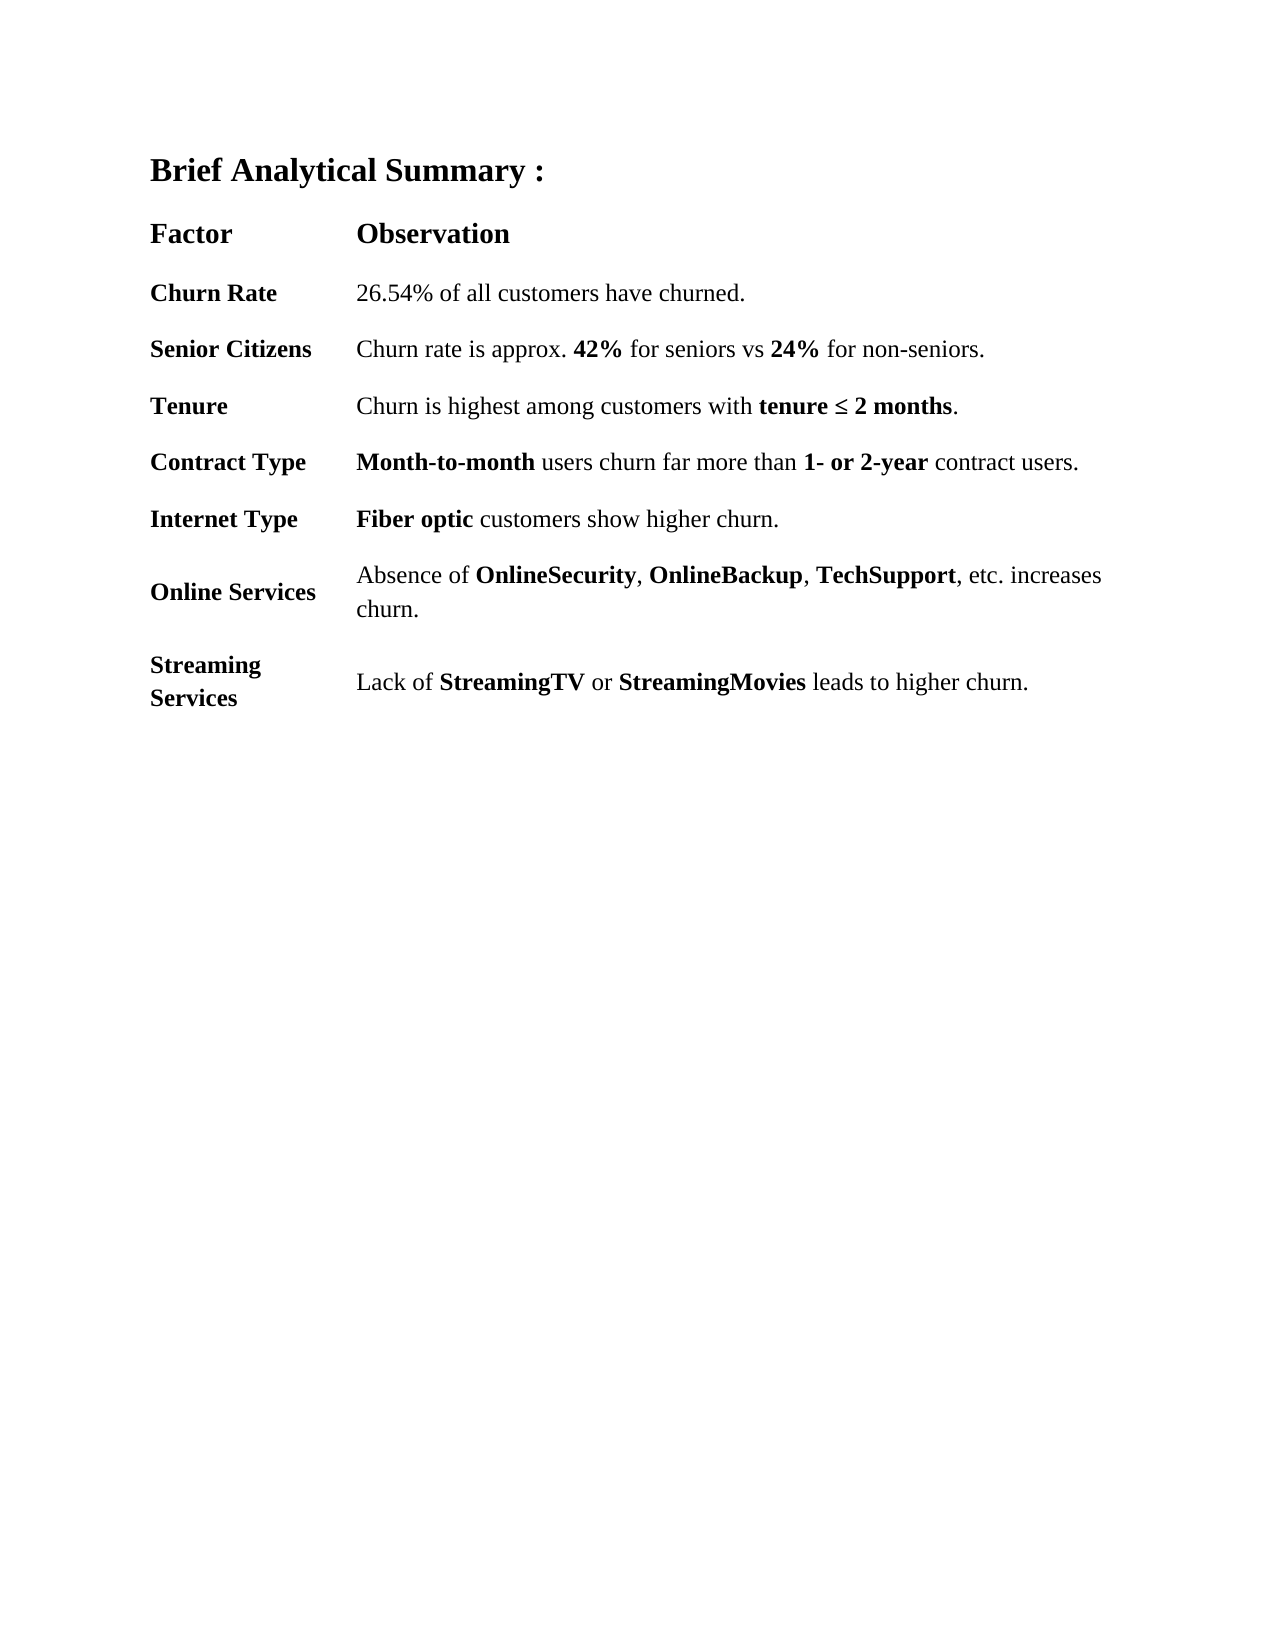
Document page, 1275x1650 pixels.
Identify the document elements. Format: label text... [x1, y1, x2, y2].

table_cell Streaming Services [149, 649, 354, 738]
table_cell Online Services [149, 559, 354, 649]
table_cell Churn is highest among customers with tenure ≤ 2 months. [354, 389, 1133, 446]
table_cell Tenure [149, 389, 354, 446]
table_header Observation [354, 215, 1133, 276]
table_cell Fiber optic customers show higher churn. [354, 503, 1133, 559]
table_cell Lack of StreamingTV or StreamingMovies leads to higher churn. [354, 649, 1133, 738]
table_cell Contract Type [149, 446, 354, 502]
table_header Factor [149, 215, 354, 276]
table_cell Month-to-month users churn far more than 1- or 2-year contract users. [354, 446, 1133, 502]
table_cell 26.54% of all customers have churned. [354, 276, 1133, 333]
table_cell Absence of OnlineSecurity, OnlineBackup, TechSupport, etc. increases churn. [354, 559, 1133, 649]
table_cell Senior Citizens [149, 333, 354, 389]
table_cell Internet Type [149, 503, 354, 559]
table_cell Churn rate is approx. 42% for seniors vs 24% for non-seniors. [354, 333, 1133, 389]
text Brief Analytical Summary : [150, 150, 1125, 188]
table_cell Churn Rate [149, 276, 354, 333]
